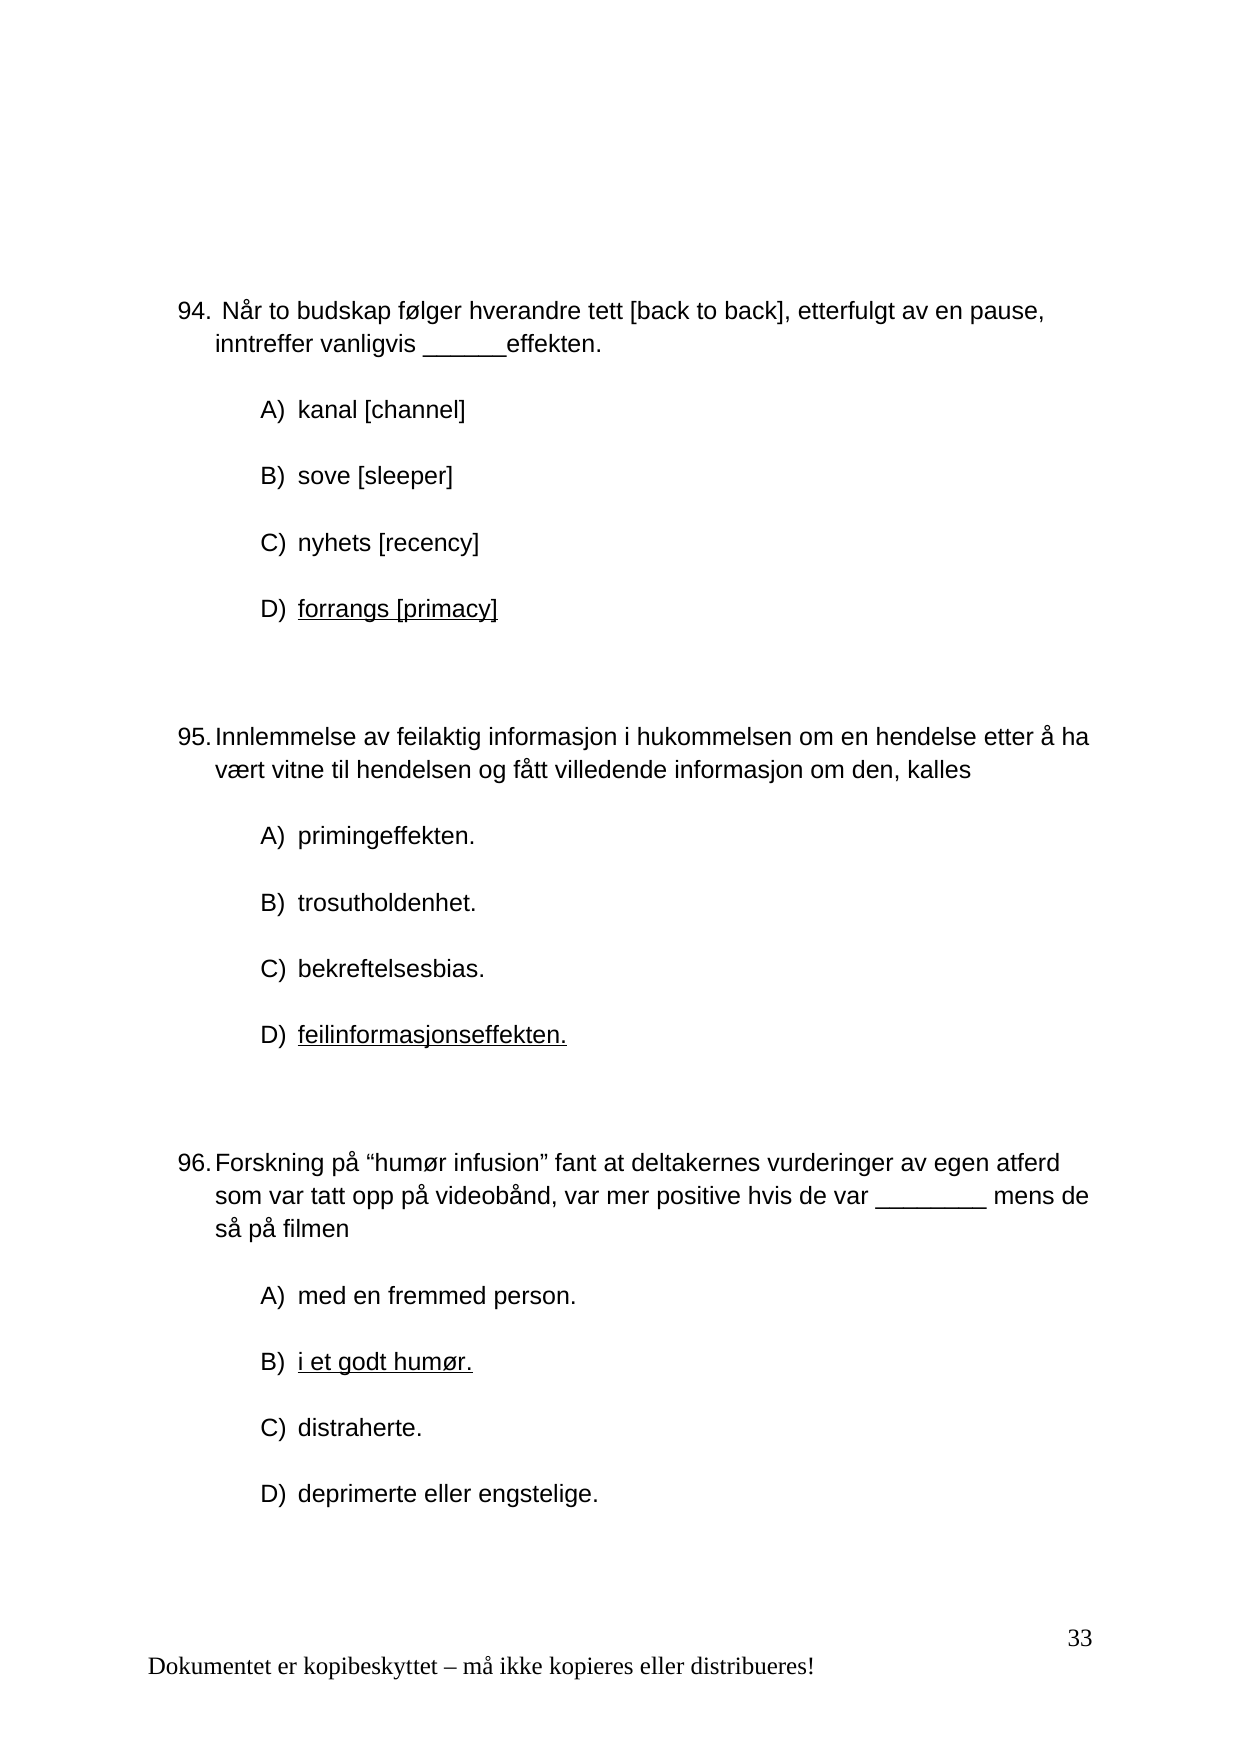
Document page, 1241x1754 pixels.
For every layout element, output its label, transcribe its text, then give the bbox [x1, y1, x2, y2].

list i et godt humør. [260, 1347, 1093, 1376]
list primingeffekten. [260, 821, 1093, 850]
list Forskning på “humør infusion” fant at deltakernes vurderinger av egen atferd som var tatt opp på videobånd, var mer positive hvis de var ________ mens de så på filmen [177, 1148, 1093, 1243]
list Innlemmelse av feilaktig informasjon i hukommelsen om en hendelse etter å ha vært vitne til hendelsen og fått villedende informasjon om den, kalles [177, 722, 1093, 784]
list forrangs [primacy] [260, 594, 1093, 623]
list sove [sleeper] [260, 461, 1093, 490]
list Når to budskap følger hverandre tett [back to back], etterfulgt av en pause, inntreffer vanligvis ______effekten. [177, 296, 1093, 358]
list nyhets [recency] [260, 528, 1093, 556]
list kanal [channel] [260, 395, 1093, 424]
list med en fremmed person. [260, 1281, 1093, 1309]
list trosutholdenhet. [260, 888, 1093, 916]
list feilinformasjonseffekten. [260, 1020, 1093, 1049]
list deprimerte eller engstelige. [260, 1479, 1093, 1508]
list distraherte. [260, 1413, 1093, 1442]
list bekreftelsesbias. [260, 954, 1093, 983]
